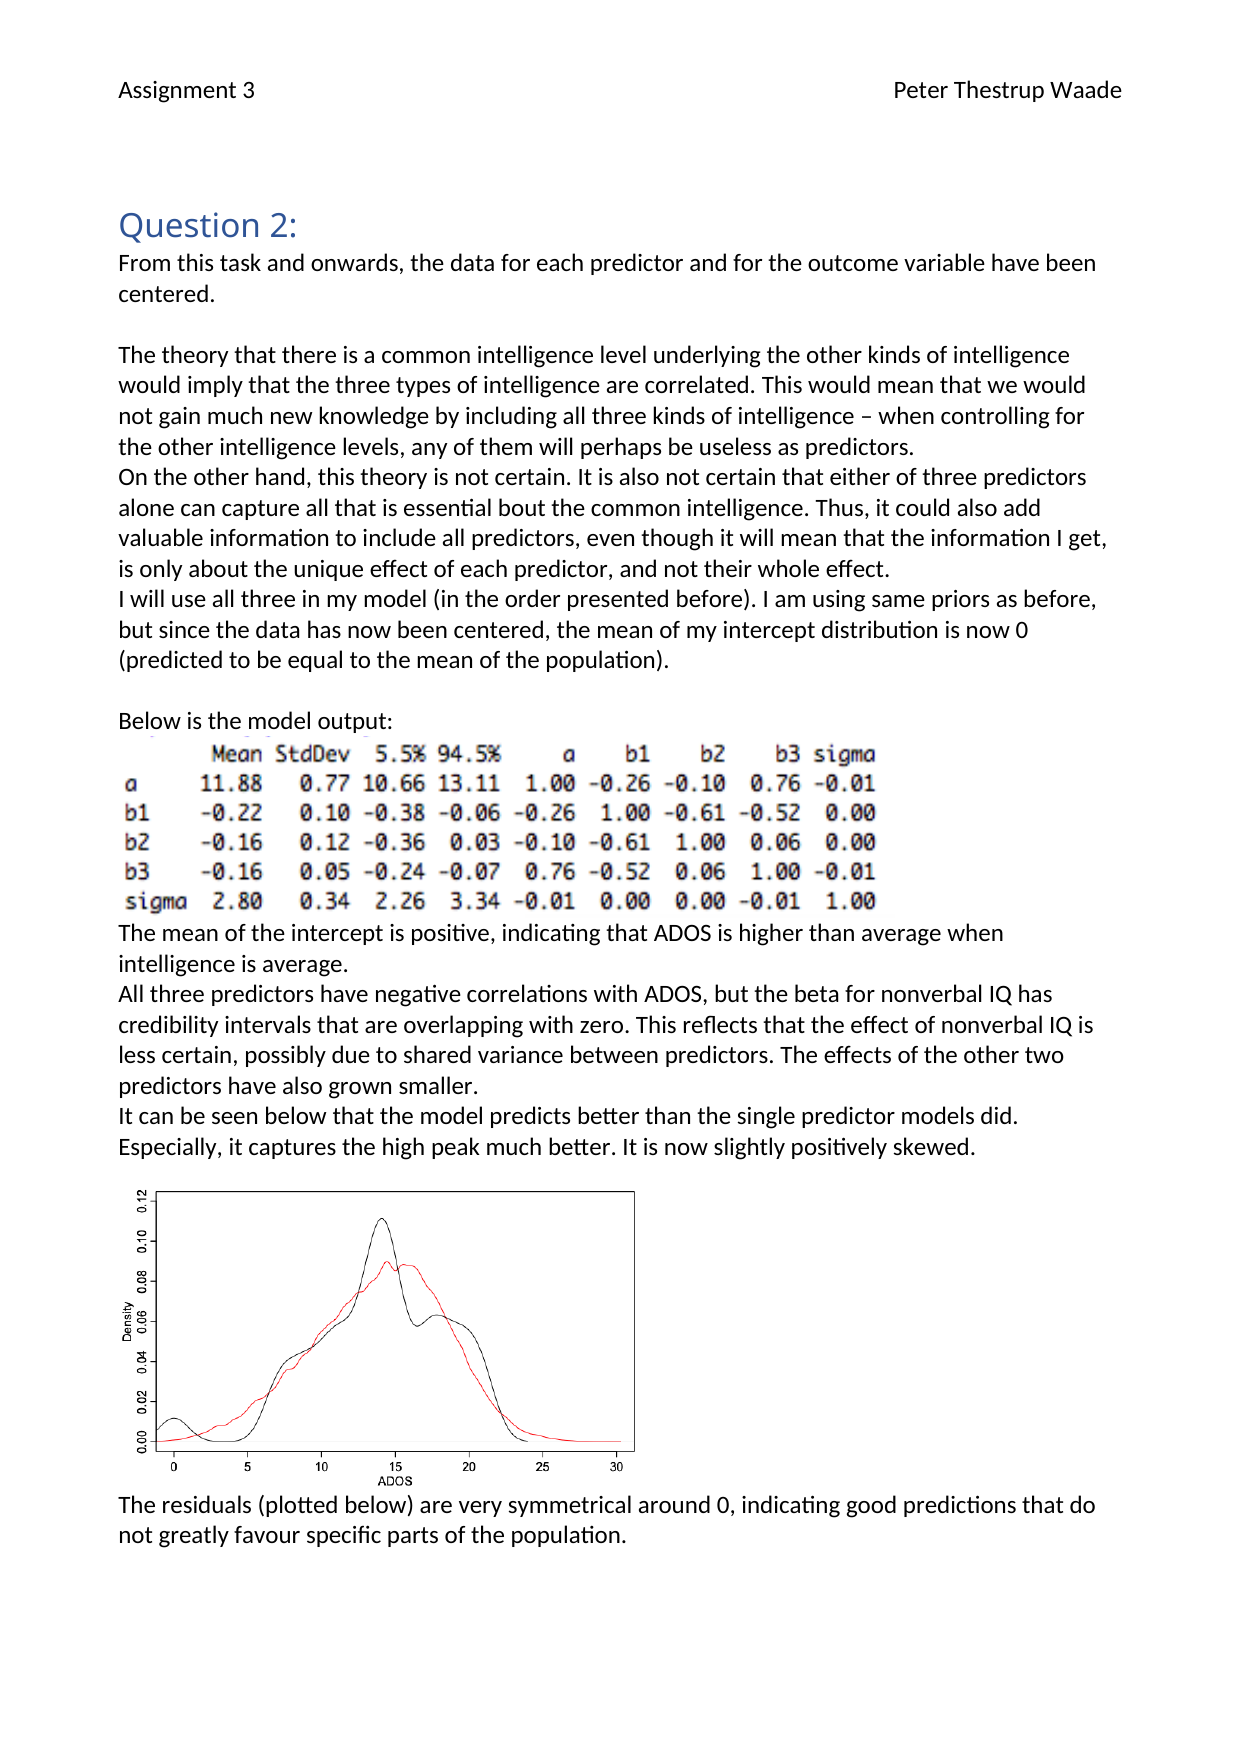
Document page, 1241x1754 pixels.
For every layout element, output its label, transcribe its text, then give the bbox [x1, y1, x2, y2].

text The mean of the intercept is positive, indicating that ADOS is higher than average when intelligence is average. All three predictors have negative correlations with ADOS, but the beta for nonverbal IQ has credibility intervals that are overlapping with zero. This reflects that the effect of nonverbal IQ is less certain, possibly due to shared variance between predictors. The effects of the other two predictors have also grown smaller. [118, 917, 1122, 1100]
picture [118, 1161, 649, 1489]
text The residuals (plotted below) are very symmetrical around 0, indicating good predictions that do not greatly favour specific parts of the population. [118, 1489, 1122, 1550]
text It can be seen below that the model predicts better than the single predictor models did. Especially, it captures the high peak much better. It is now slightly positively skewed. [118, 1100, 1122, 1161]
subtitle Question 2: [118, 202, 1122, 248]
picture [118, 736, 896, 918]
text Below is the model output: [118, 675, 1122, 736]
text From this task and onwards, the data for each predictor and for the outcome variable have been centered. The theory that there is a common intelligence level underlying the other kinds of intelligence would imply that the three types of intelligence are correlated. This would mean that we would not gain much new knowledge by including all three kinds of intelligence – when controlling for the other intelligence levels, any of them will perhaps be useless as predictors. On the other hand, this theory is not certain. It is also not certain that either of three predictors alone can capture all that is essential bout the common intelligence. Thus, it could also add valuable information to include all predictors, even though it will mean that the information I get, is only about the unique effect of each predictor, and not their whole effect. I will use all three in my model (in the order presented before). I am using same priors as before, but since the data has now been centered, the mean of my intercept distribution is now 0 (predicted to be equal to the mean of the population). [118, 248, 1122, 675]
